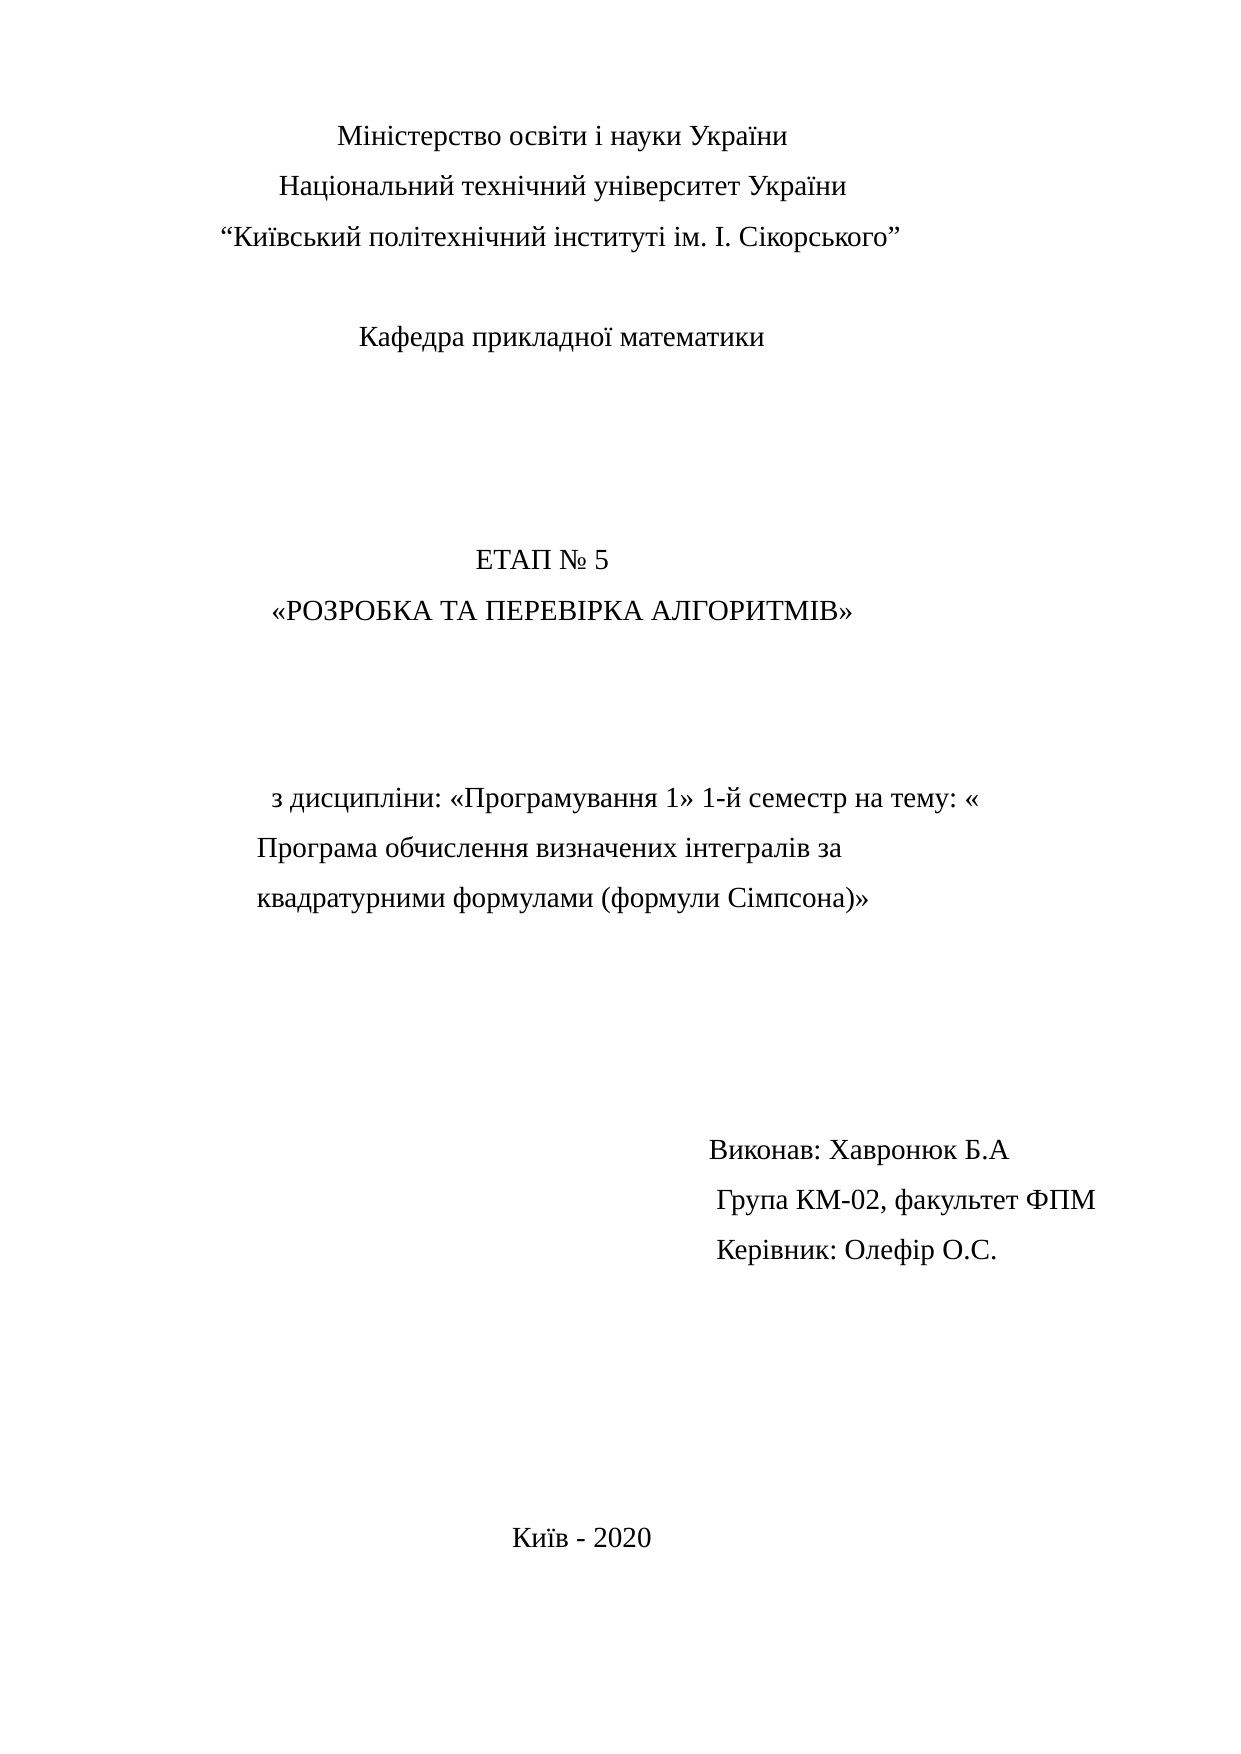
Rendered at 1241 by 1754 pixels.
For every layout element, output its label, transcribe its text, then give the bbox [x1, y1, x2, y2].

text «РОЗРОБКА ТА ПЕРЕВІРКА АЛГОРИТМІВ» [118, 593, 1122, 626]
text квадратурними формулами (формули Сімпсона)» [118, 880, 1122, 914]
text ЕТАП № 5 [118, 542, 1122, 576]
text Виконав: Хавронюк Б.А [118, 1132, 1122, 1165]
text Програма обчислення визначених інтегралів за [118, 830, 1122, 863]
text Національний технічний університет України [118, 168, 1122, 202]
text Київ - 2020 [118, 1520, 1122, 1554]
text “Київський політехнічний інституті ім. І. Сікорського” [118, 219, 1122, 252]
text з дисципліни: «Програмування 1» 1-й семестр на тему: « [118, 780, 1122, 813]
text Кафедра прикладної математики [118, 319, 1122, 353]
text Міністерство освіти і науки України [118, 118, 1122, 152]
text Група КМ-02, факультет ФПМ [118, 1182, 1122, 1216]
text Керівник: Олефір О.С. [118, 1232, 1122, 1266]
